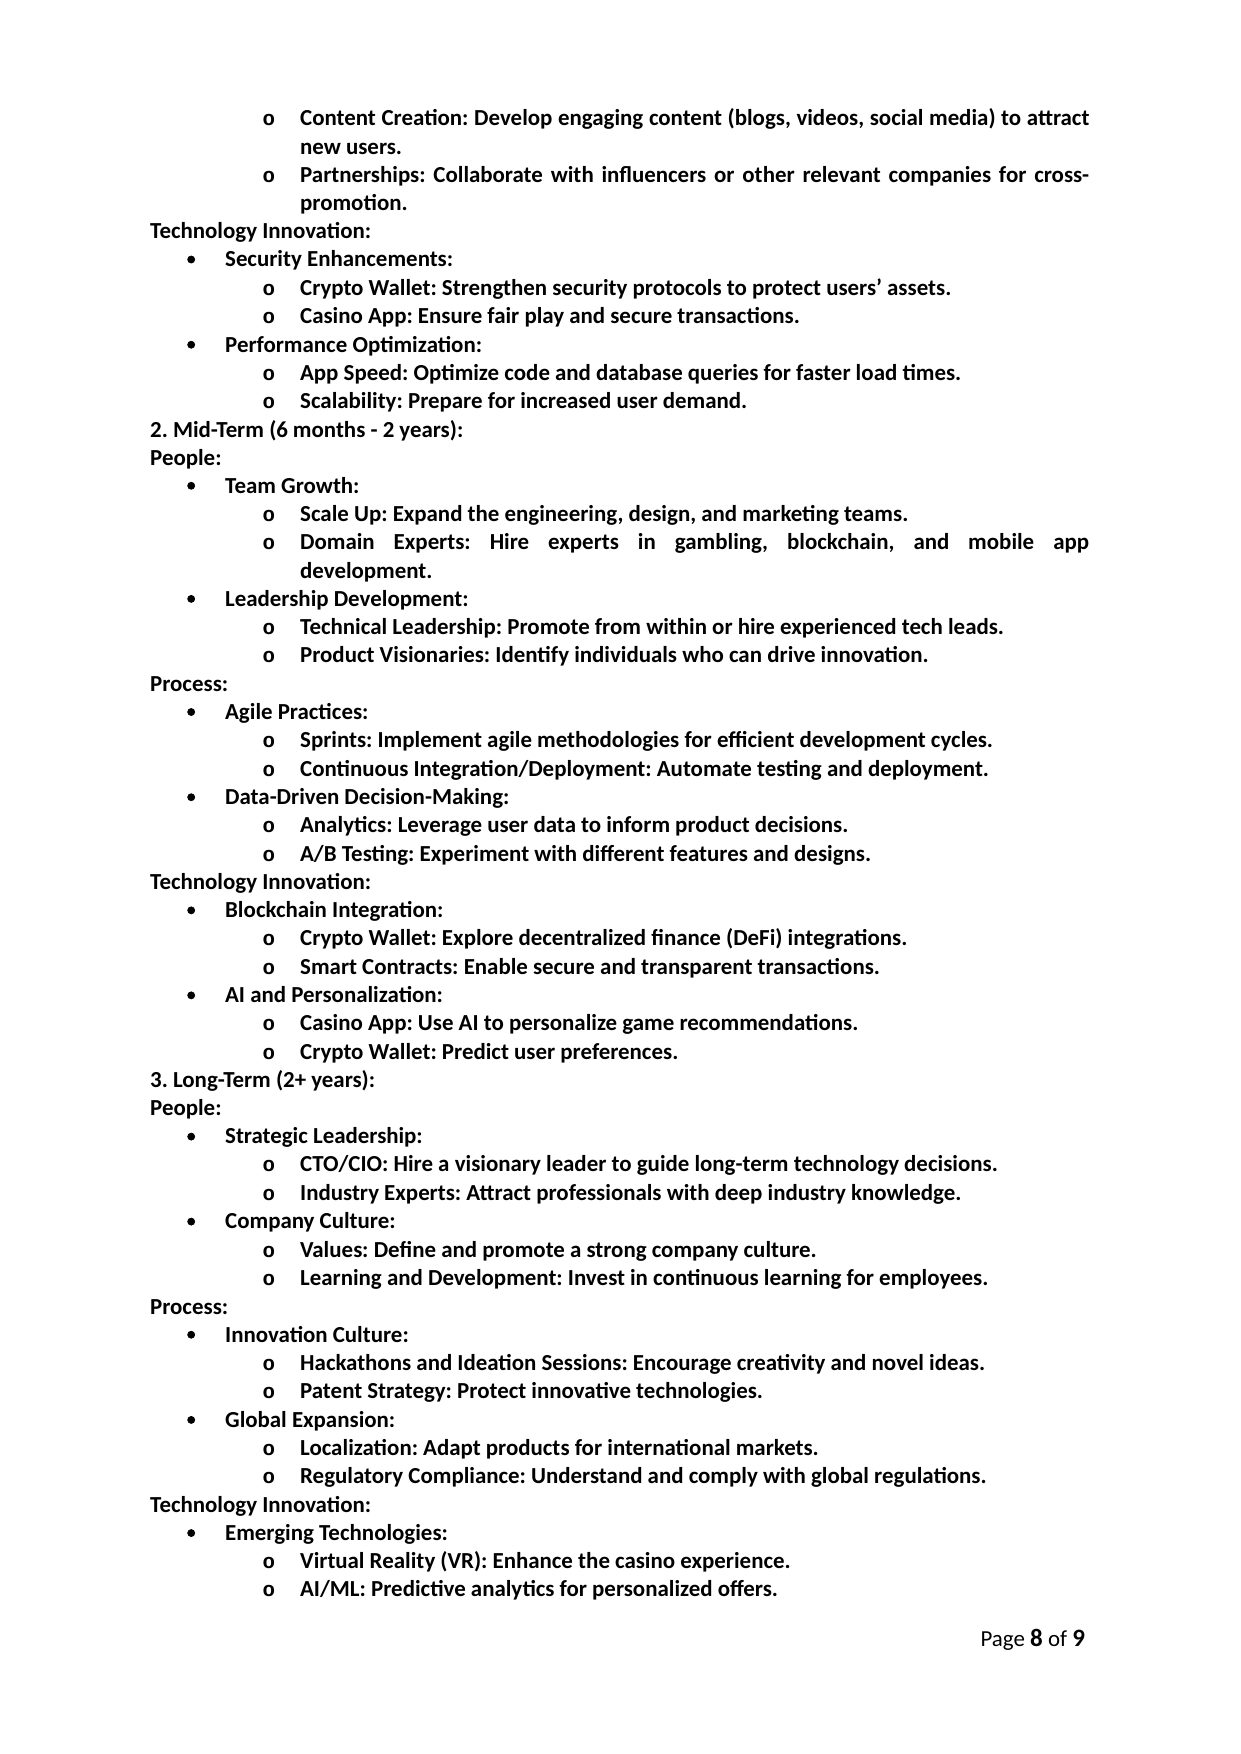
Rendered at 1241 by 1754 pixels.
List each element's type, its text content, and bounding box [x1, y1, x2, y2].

list Learning and Development: Invest in continuous learning for employees. [262, 1263, 1090, 1292]
text Technology Innovation: [150, 867, 1090, 895]
list Patent Strategy: Protect innovative technologies. [262, 1376, 1090, 1405]
list Company Culture: [187, 1207, 1090, 1235]
list Industry Experts: Attract professionals with deep industry knowledge. [262, 1178, 1090, 1207]
list Sprints: Implement agile methodologies for efficient development cycles. [262, 725, 1090, 754]
list CTO/CIO: Hire a visionary leader to guide long-term technology decisions. [262, 1149, 1090, 1178]
list Strategic Leadership: [187, 1122, 1090, 1149]
text 2. Mid-Term (6 months - 2 years): [150, 415, 1090, 443]
list Scale Up: Expand the engineering, design, and marketing teams. [262, 499, 1090, 527]
list Emerging Technologies: [187, 1518, 1090, 1546]
list Domain Experts: Hire experts in gambling, blockchain, and mobile app development. [262, 527, 1090, 584]
text People: [150, 443, 1090, 471]
text 3. Long-Term (2+ years): [150, 1066, 1090, 1093]
list Crypto Wallet: Explore decentralized finance (DeFi) integrations. [262, 923, 1090, 952]
list Crypto Wallet: Strengthen security protocols to protect users’ assets. [262, 273, 1090, 301]
text Technology Innovation: [150, 217, 1090, 244]
list Agile Practices: [187, 697, 1090, 725]
list Data-Driven Decision-Making: [187, 782, 1090, 810]
list Partnerships: Collaborate with influencers or other relevant companies for cross-promotion. [262, 160, 1090, 217]
text Technology Innovation: [150, 1490, 1090, 1518]
list Technical Leadership: Promote from within or hire experienced tech leads. [262, 612, 1090, 641]
list Hackathons and Ideation Sessions: Encourage creativity and novel ideas. [262, 1348, 1090, 1376]
list Continuous Integration/Deployment: Automate testing and deployment. [262, 754, 1090, 782]
list Innovation Culture: [187, 1320, 1090, 1348]
list Global Expansion: [187, 1405, 1090, 1433]
list Content Creation: Develop engaging content (blogs, videos, social media) to attract new users. [262, 103, 1090, 160]
list Values: Define and promote a strong company culture. [262, 1235, 1090, 1263]
list Blockchain Integration: [187, 895, 1090, 923]
list Regulatory Compliance: Understand and comply with global regulations. [262, 1461, 1090, 1490]
list Analytics: Leverage user data to inform product decisions. [262, 810, 1090, 839]
list Performance Optimization: [187, 330, 1090, 358]
list A/B Testing: Experiment with different features and designs. [262, 839, 1090, 867]
list Localization: Adapt products for international markets. [262, 1433, 1090, 1461]
text Process: [150, 669, 1090, 697]
list Crypto Wallet: Predict user preferences. [262, 1037, 1090, 1066]
list Security Enhancements: [187, 244, 1090, 273]
list AI/ML: Predictive analytics for personalized offers. [262, 1574, 1090, 1603]
list Smart Contracts: Enable secure and transparent transactions. [262, 952, 1090, 980]
list Scalability: Prepare for increased user demand. [262, 386, 1090, 415]
list Team Growth: [187, 471, 1090, 499]
list Casino App: Use AI to personalize game recommendations. [262, 1008, 1090, 1037]
list App Speed: Optimize code and database queries for faster load times. [262, 358, 1090, 386]
list Casino App: Ensure fair play and secure transactions. [262, 301, 1090, 330]
list Product Visionaries: Identify individuals who can drive innovation. [262, 641, 1090, 669]
text Process: [150, 1292, 1090, 1320]
list Leadership Development: [187, 584, 1090, 612]
text People: [150, 1093, 1090, 1122]
list Virtual Reality (VR): Enhance the casino experience. [262, 1546, 1090, 1574]
list AI and Personalization: [187, 980, 1090, 1008]
